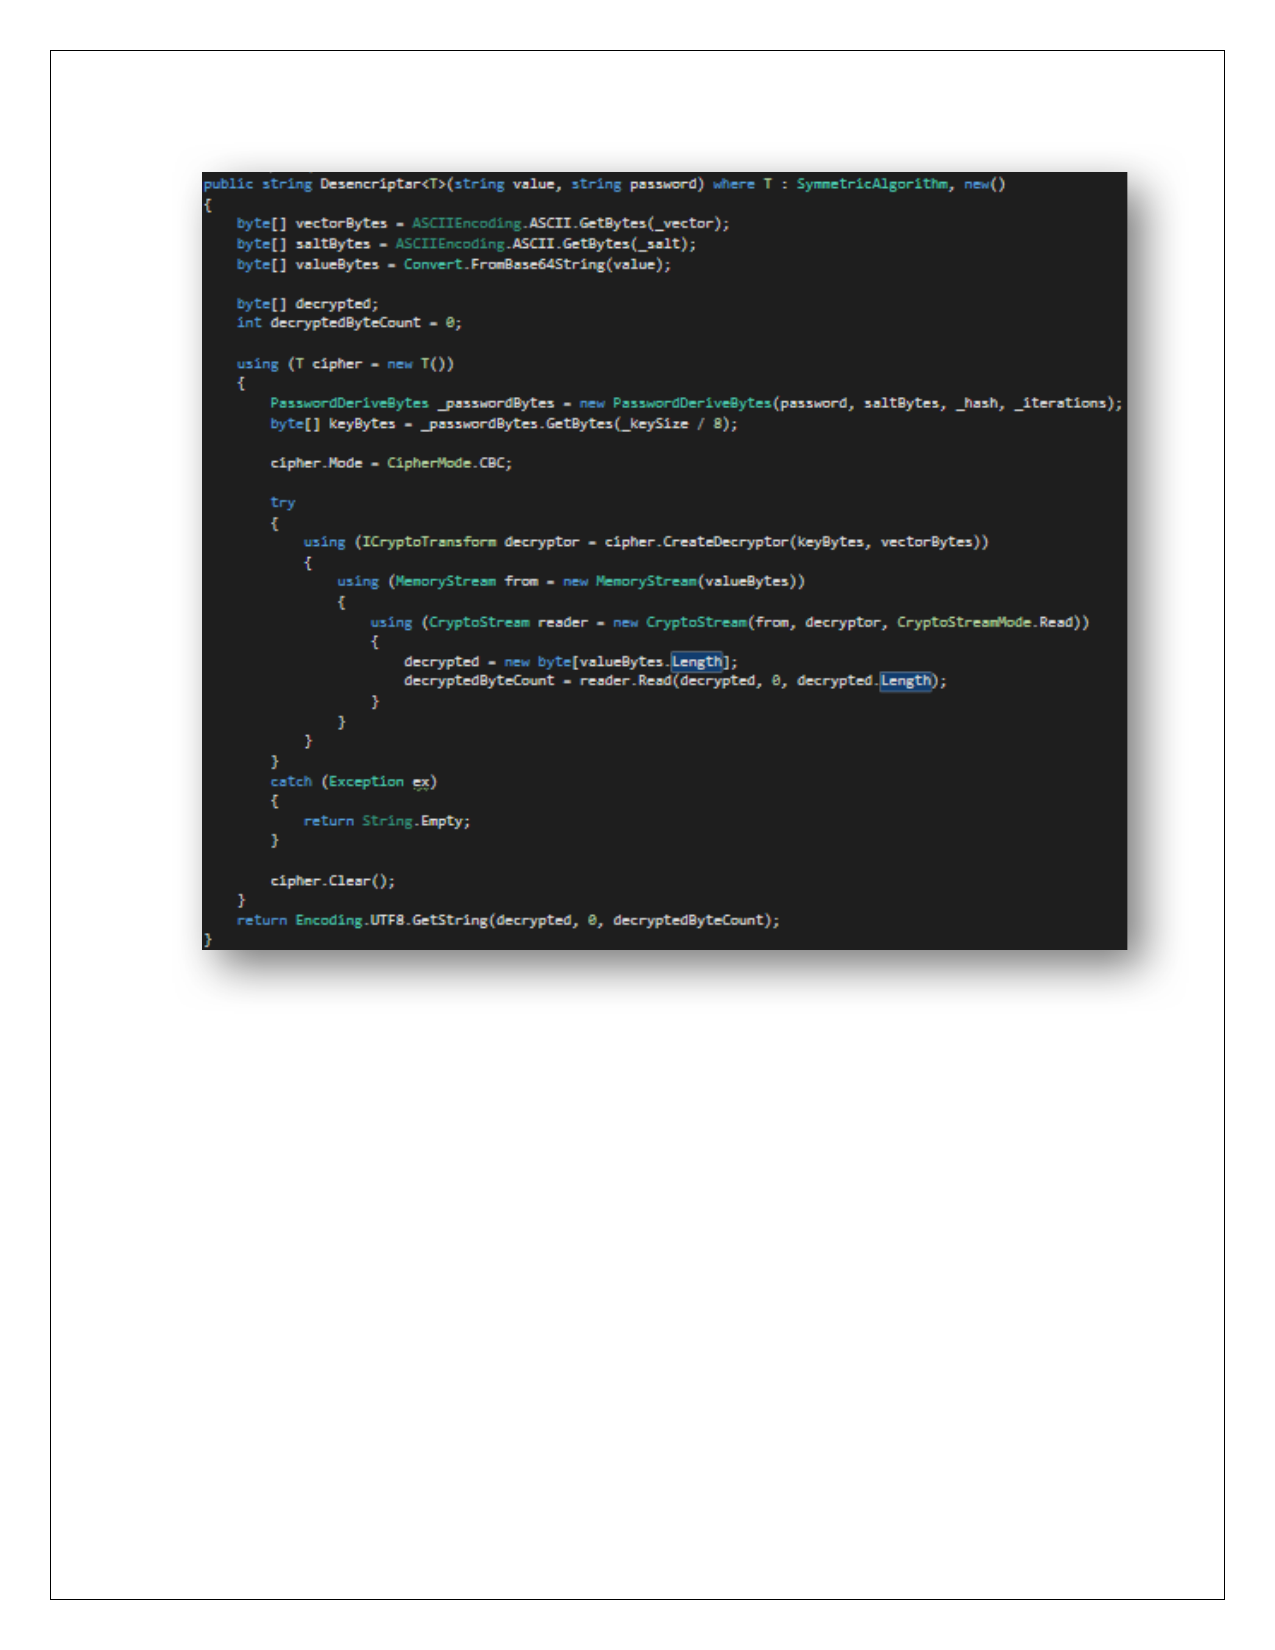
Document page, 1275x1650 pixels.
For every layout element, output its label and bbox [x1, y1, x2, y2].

picture [202, 172, 1128, 950]
